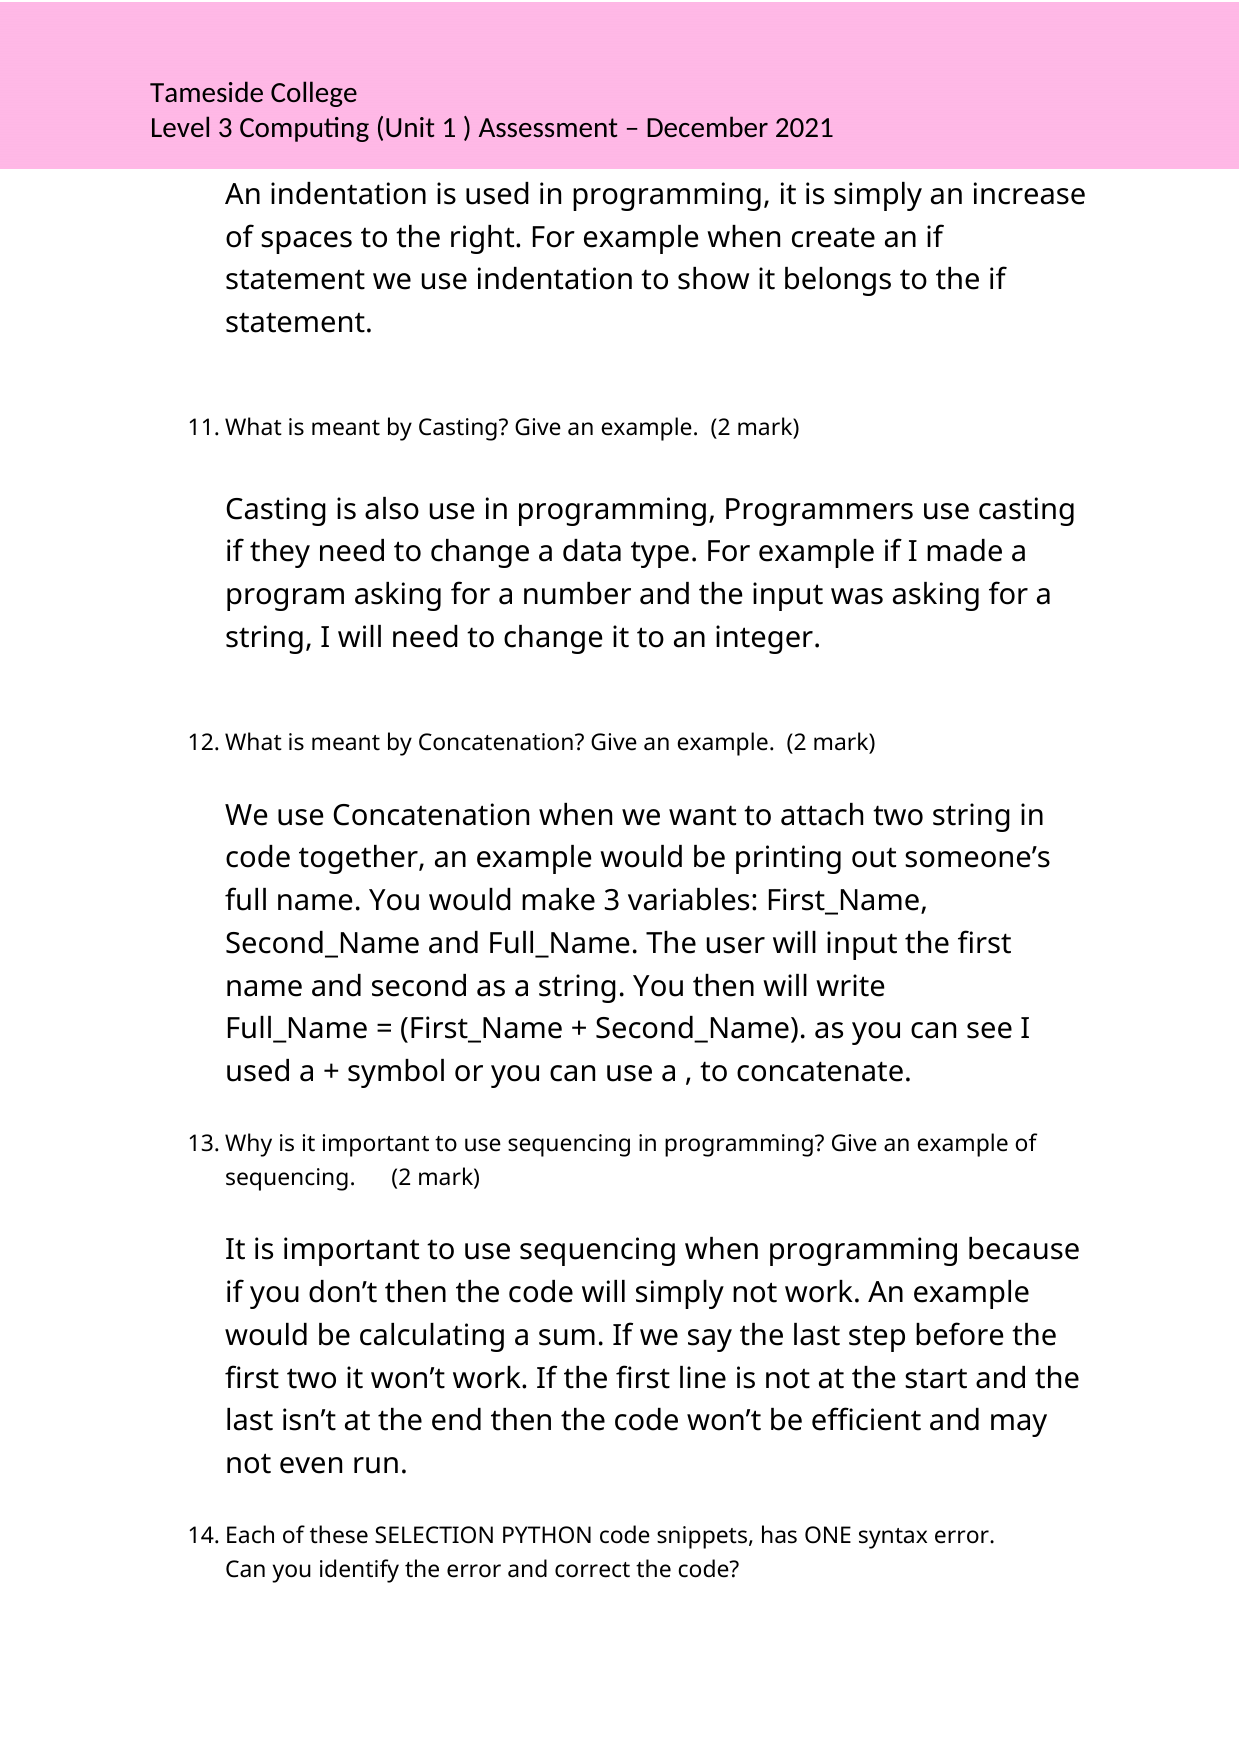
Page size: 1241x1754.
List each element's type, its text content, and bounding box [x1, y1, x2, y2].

picture [0, 2, 1239, 169]
list An indentation is used in programming, it is simply an increase of spaces to the right. For example when create an if statement we use indentation to show it belongs to the if statement. [225, 173, 1090, 341]
list What is meant by Casting? Give an example. (2 mark) [187, 411, 1090, 443]
list Why is it important to use sequencing in programming? Give an example of sequencing. (2 mark) [187, 1127, 1090, 1192]
list It is important to use sequencing when programming because if you don’t then the code will simply not work. An example would be calculating a sum. If we say the last step before the first two it won’t work. If the first line is not at the start and the last isn’t at the end then the code won’t be efficient and may not even run. [225, 1228, 1090, 1482]
list Full_Name = (First_Name + Second_Name). as you can see I used a + symbol or you can use a , to concatenate. [225, 1008, 1090, 1090]
list What is meant by Concatenation? Give an example. (2 mark) [187, 726, 1090, 757]
list Each of these SELECTION PYTHON code snippets, has ONE syntax error. Can you identify the error and correct the code? [187, 1519, 1090, 1584]
list Casting is also use in programming, Programmers use casting if they need to change a data type. For example if I made a program asking for a number and the input was asking for a string, I will need to change it to an integer. [225, 488, 1090, 656]
list We use Concatenation when we want to attach two string in code together, an example would be printing out someone’s full name. You would make 3 variables: First_Name, Second_Name and Full_Name. The user will input the first name and second as a string. You then will write [225, 794, 1090, 1005]
